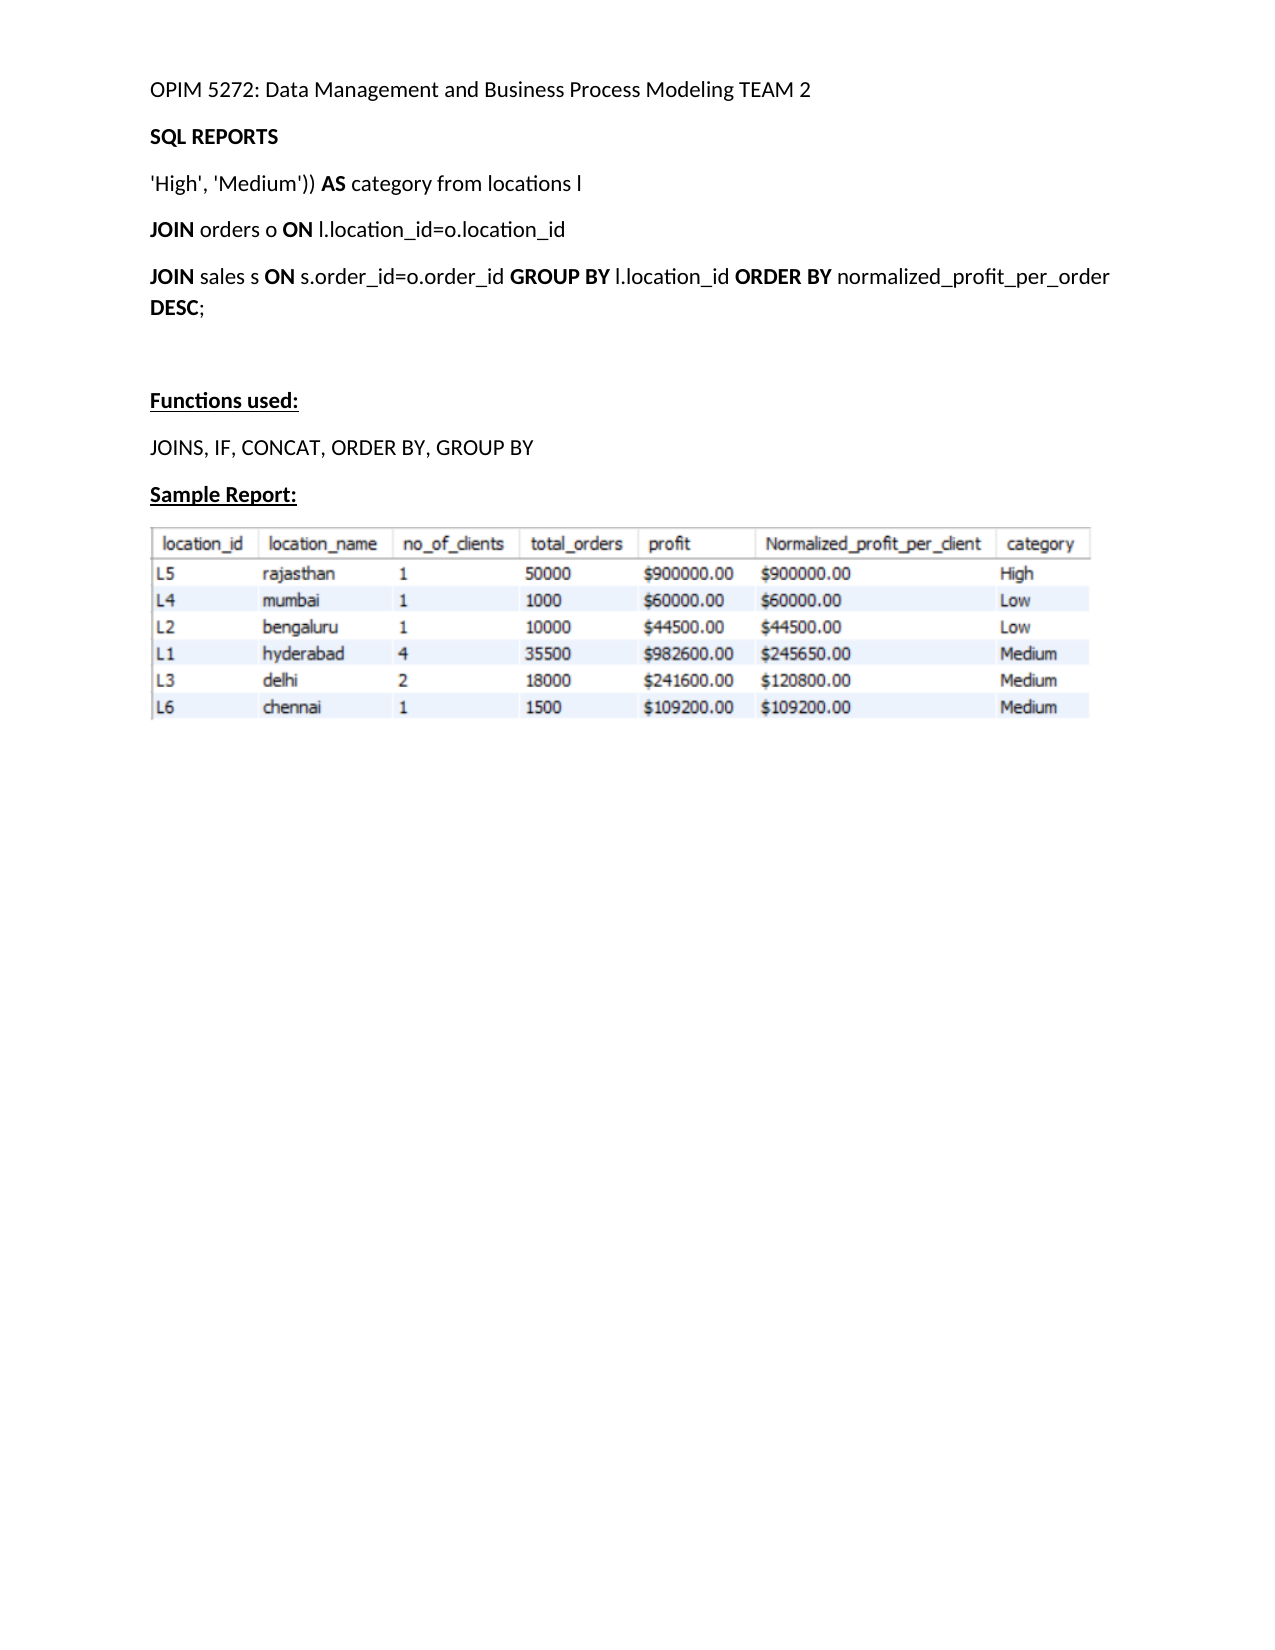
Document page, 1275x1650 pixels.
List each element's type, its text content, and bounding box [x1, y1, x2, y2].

text Sample Report: [150, 480, 1125, 508]
text JOINS, IF, CONCAT, ORDER BY, GROUP BY [150, 433, 1125, 461]
text 'High', 'Medium')) AS category from locations l [150, 169, 1125, 197]
picture [150, 527, 1109, 736]
text Functions used: [150, 386, 1125, 414]
text JOIN orders o ON l.location_id=o.location_id [150, 216, 1125, 243]
text JOIN sales s ON s.order_id=o.order_id GROUP BY l.location_id ORDER BY normalized_profit_per_order DESC; [150, 262, 1125, 321]
